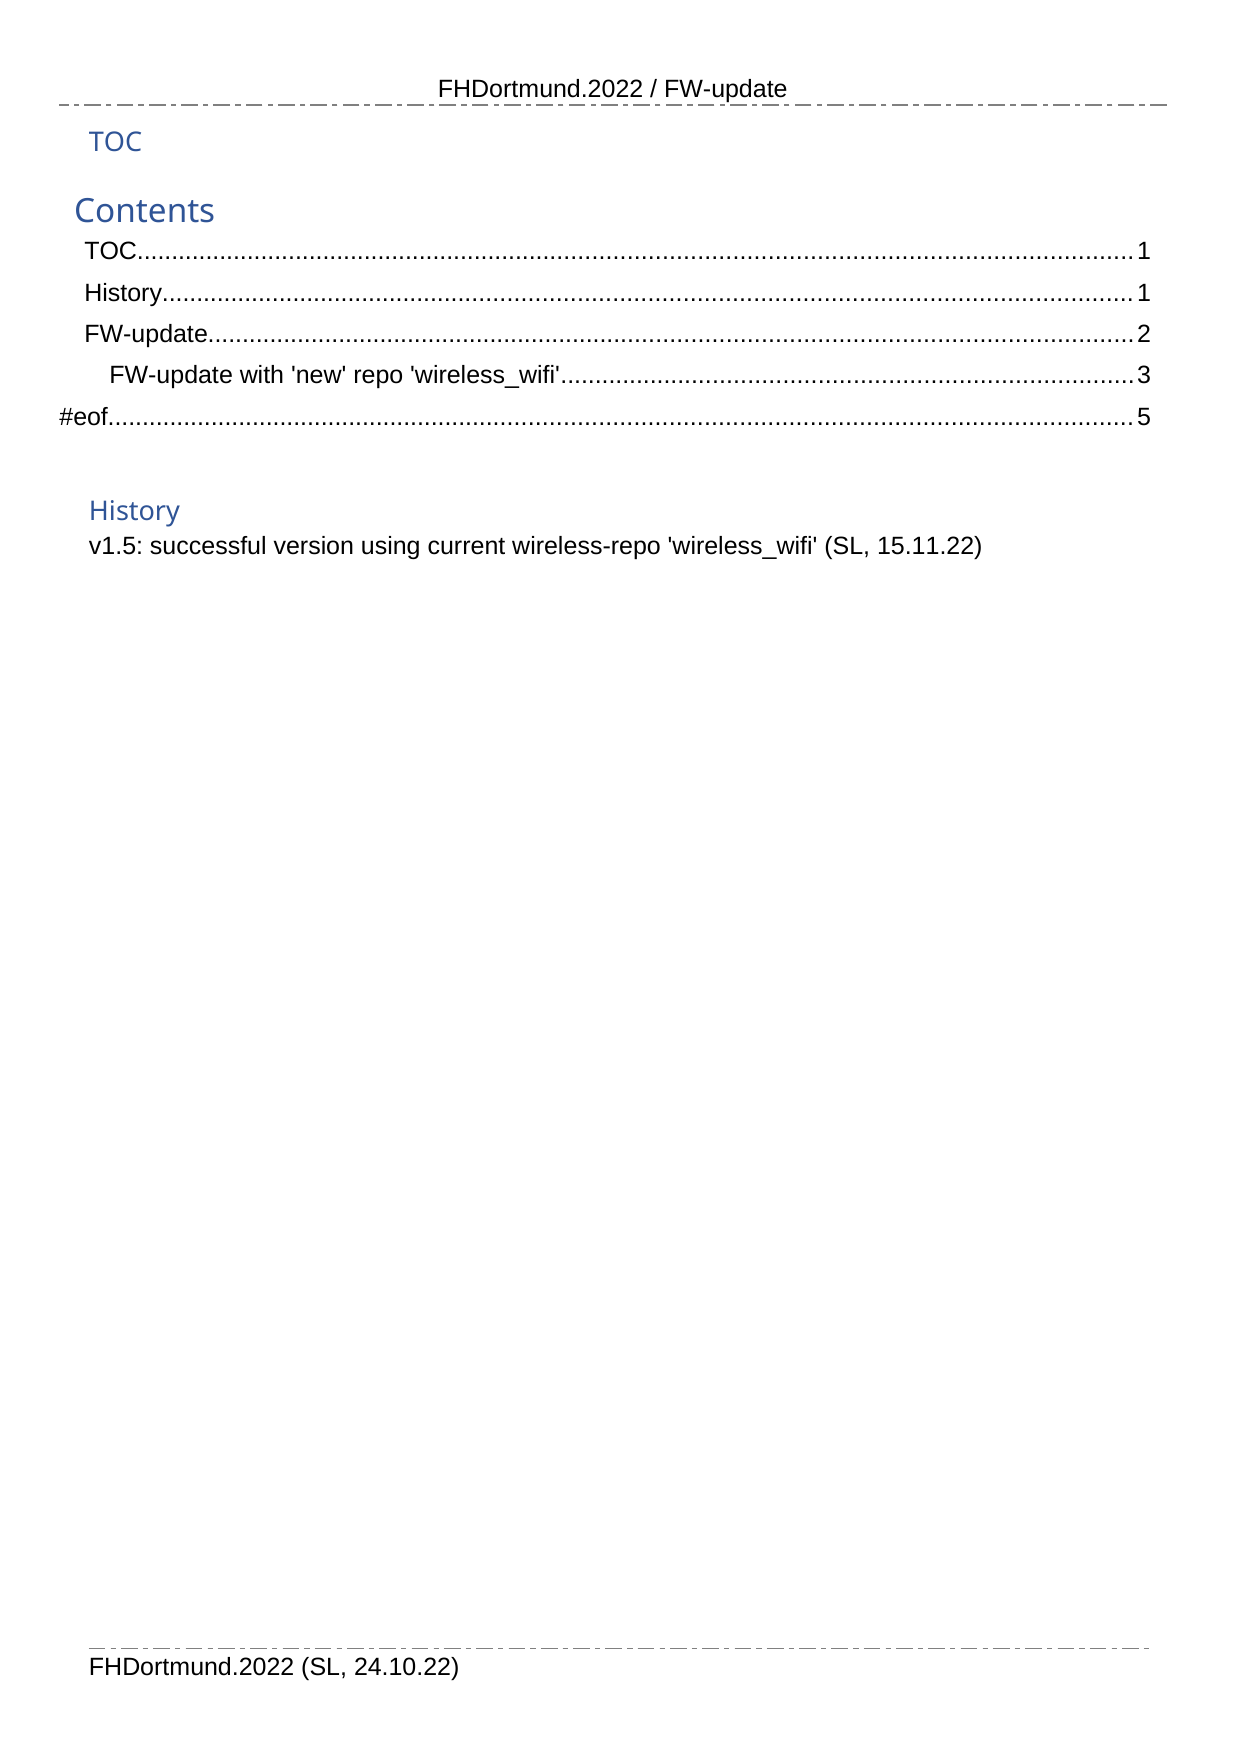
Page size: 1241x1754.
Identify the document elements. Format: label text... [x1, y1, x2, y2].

subtitle History [89, 491, 1152, 528]
subtitle TOC [89, 122, 1152, 159]
text v1.5: successful version using current wireless-repo 'wireless_wifi' (SL, 15.11.22) [89, 531, 1152, 560]
